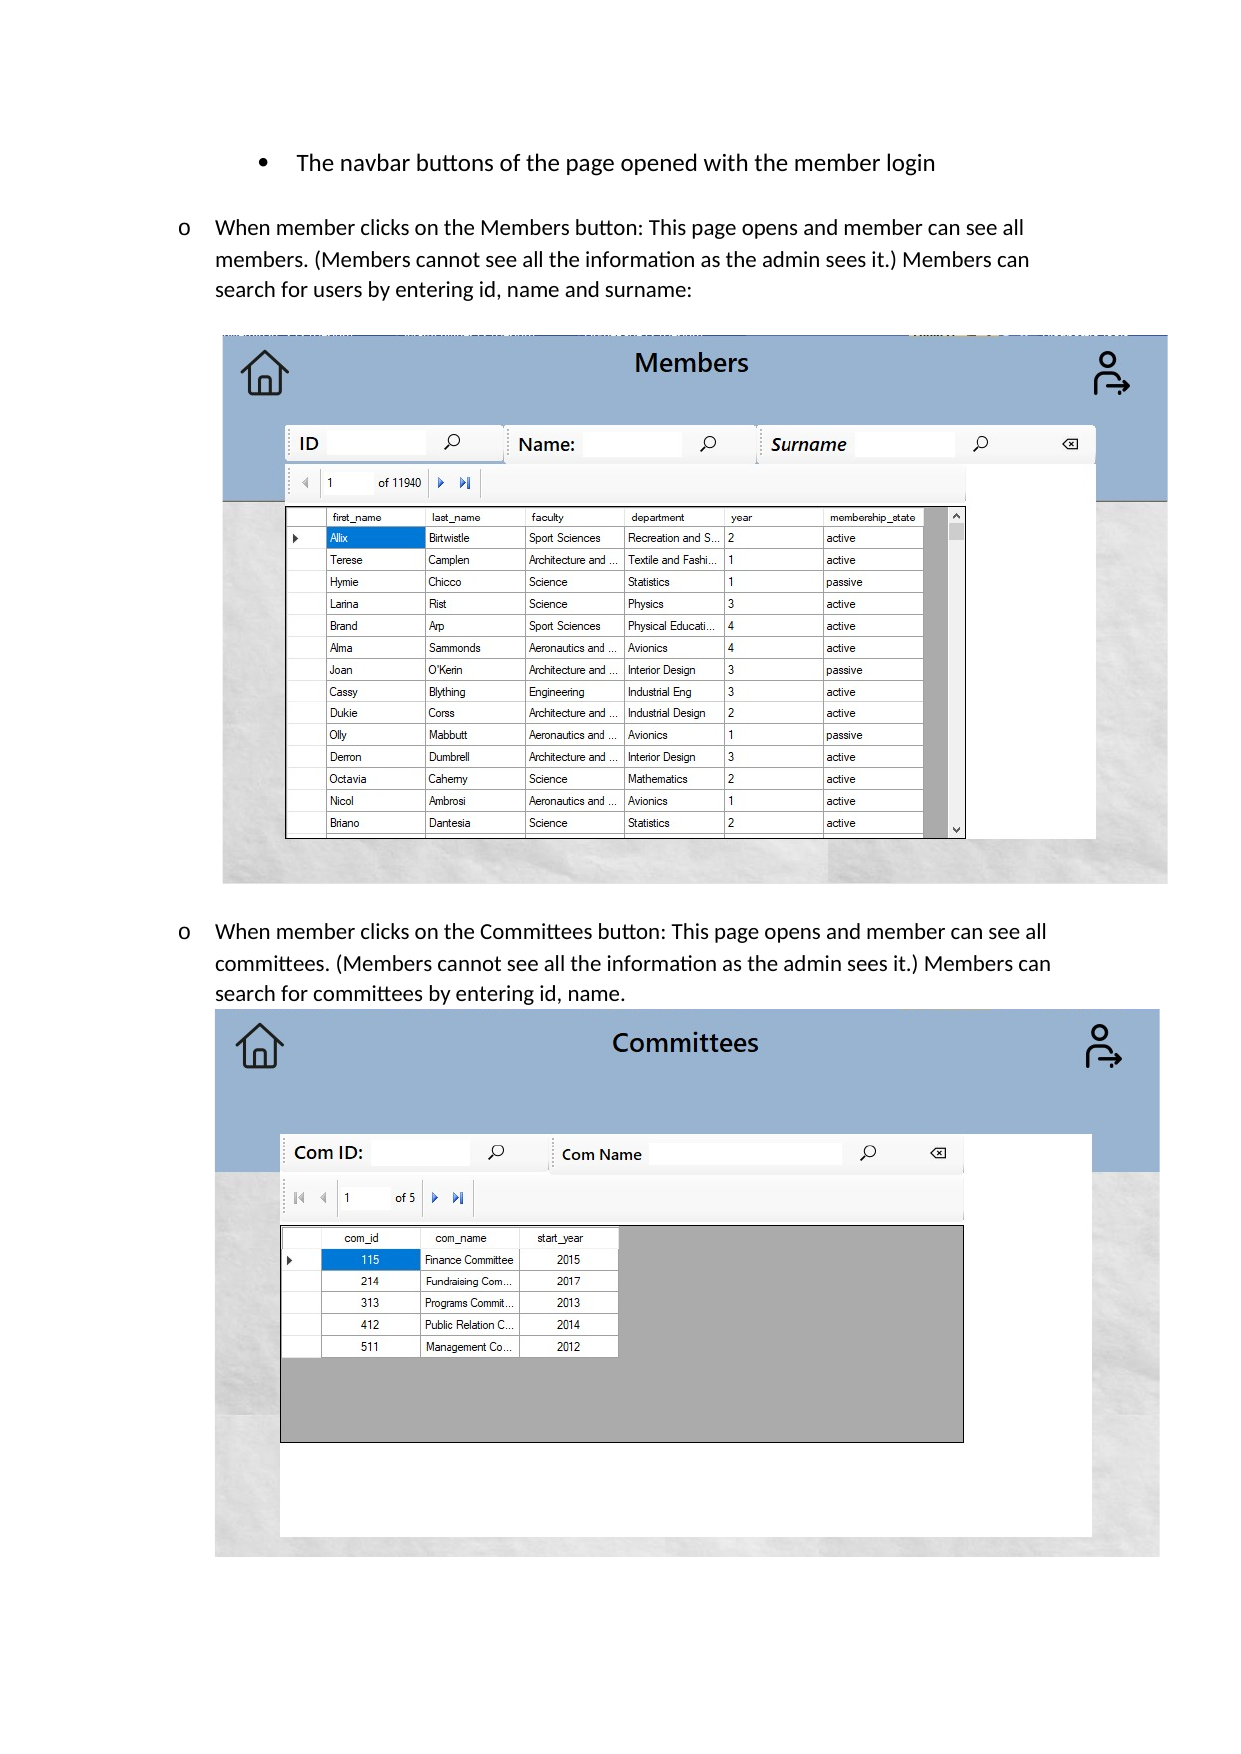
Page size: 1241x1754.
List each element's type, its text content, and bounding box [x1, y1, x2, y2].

picture [214, 1009, 1160, 1558]
list When member clicks on the Members button: This page opens and member can see all members. (Members cannot see all the information as the admin sees it.) Members can search for users by entering id, name and surname: [177, 213, 1093, 303]
picture [222, 335, 1168, 885]
list When member clicks on the Committees button: This page opens and member can see all committees. (Members cannot see all the information as the admin sees it.) Members can search for committees by entering id, name. [177, 917, 1093, 1007]
list The navbar buttons of the page opened with the member login [259, 148, 1093, 178]
